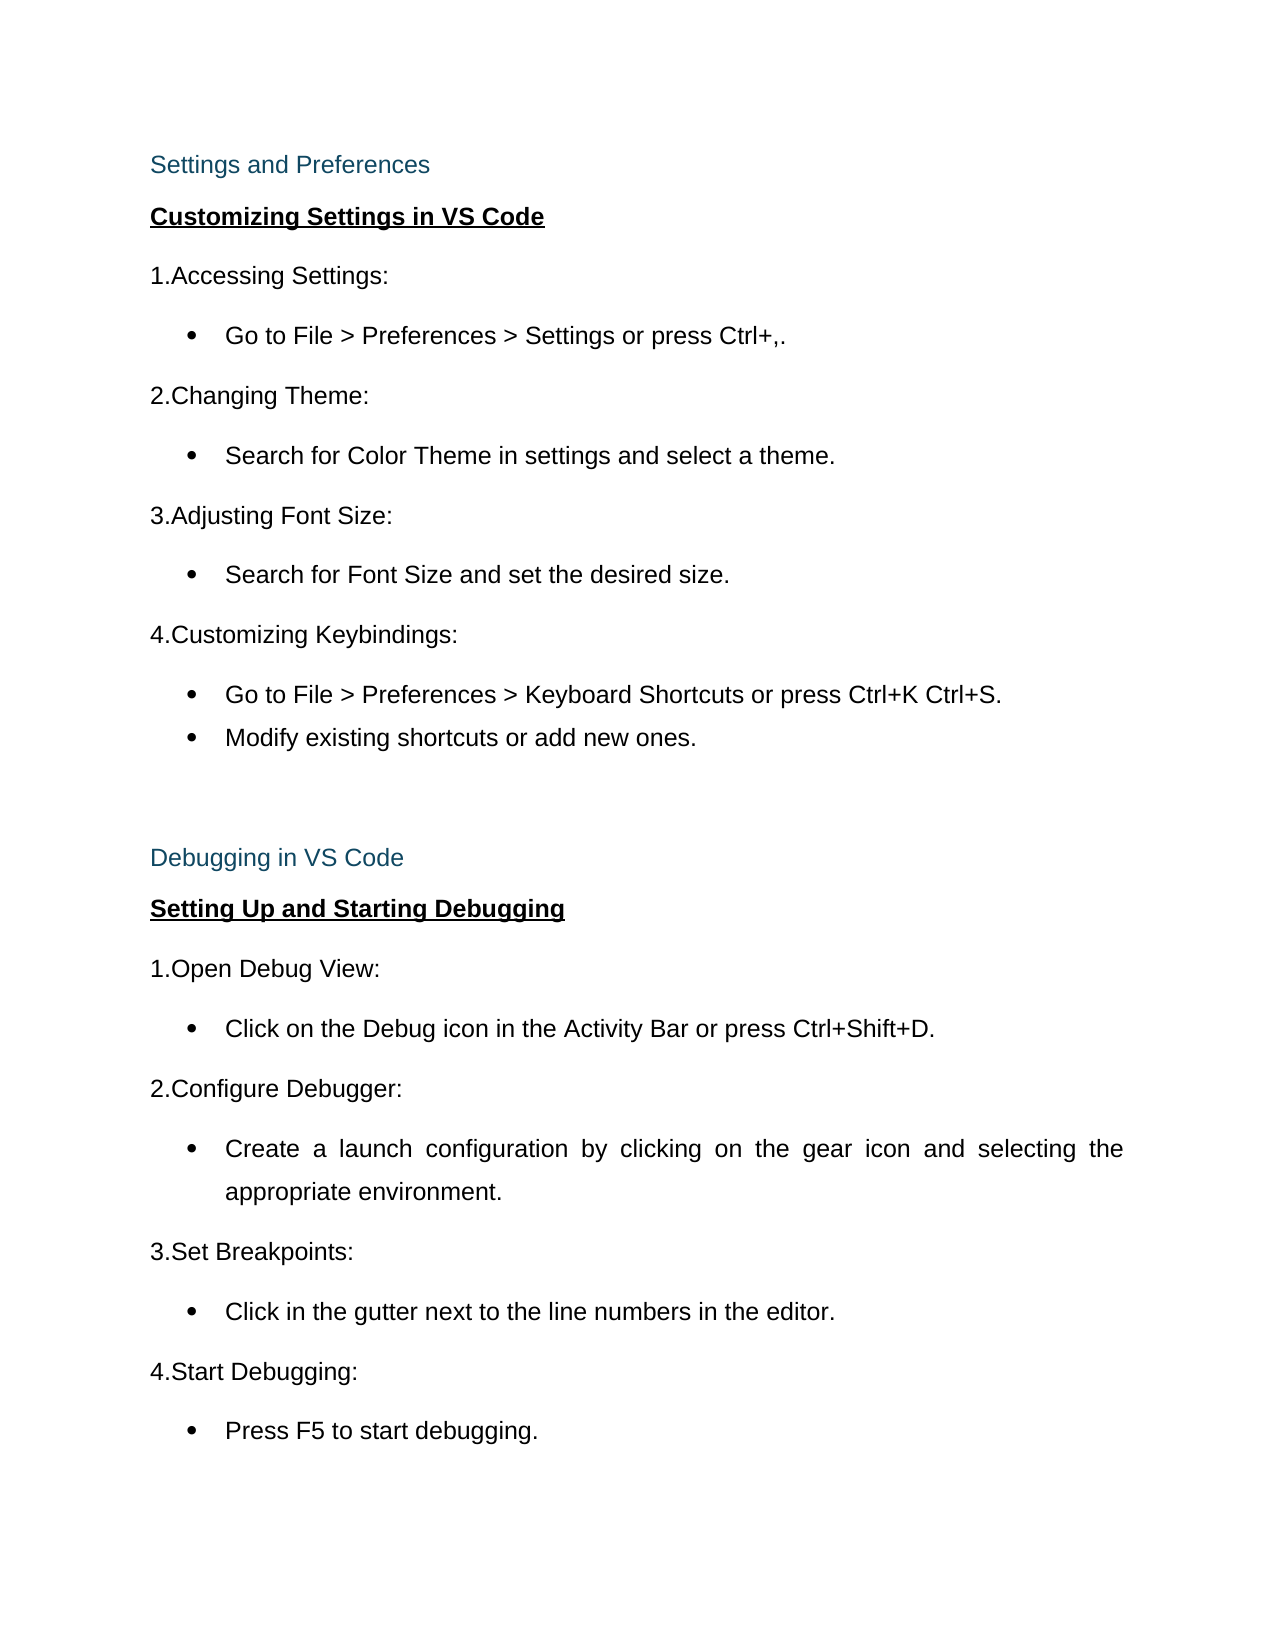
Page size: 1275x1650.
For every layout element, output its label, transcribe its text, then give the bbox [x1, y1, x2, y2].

text 2.Configure Debugger: [150, 1074, 1125, 1103]
list Go to File > Preferences > Settings or press Ctrl+,. [187, 321, 1125, 350]
list Search for Color Theme in settings and select a theme. [187, 441, 1125, 469]
text 4.Start Debugging: [150, 1356, 1125, 1385]
text 3.Adjusting Font Size: [150, 501, 1125, 529]
text Setting Up and Starting Debugging [150, 894, 1125, 923]
text 1.Accessing Settings: [150, 261, 1125, 290]
text 2.Changing Theme: [150, 381, 1125, 410]
subtitle Debugging in VS Code [150, 843, 1125, 872]
text 3.Set Breakpoints: [150, 1237, 1125, 1266]
list Press F5 to start debugging. [187, 1416, 1125, 1445]
text 1.Open Debug View: [150, 954, 1125, 983]
list Click in the gutter next to the line numbers in the editor. [187, 1297, 1125, 1325]
list Create a launch configuration by clicking on the gear icon and selecting the appropriate environment. [187, 1134, 1125, 1206]
text 4.Customizing Keybindings: [150, 620, 1125, 649]
subtitle Settings and Preferences [150, 150, 1125, 179]
list Click on the Debug icon in the Activity Bar or press Ctrl+Shift+D. [187, 1014, 1125, 1043]
list Search for Font Size and set the desired size. [187, 560, 1125, 589]
list Modify existing shortcuts or add new ones. [187, 723, 1125, 752]
text Customizing Settings in VS Code [150, 201, 1125, 230]
list Go to File > Preferences > Keyboard Shortcuts or press Ctrl+K Ctrl+S. [187, 680, 1125, 709]
